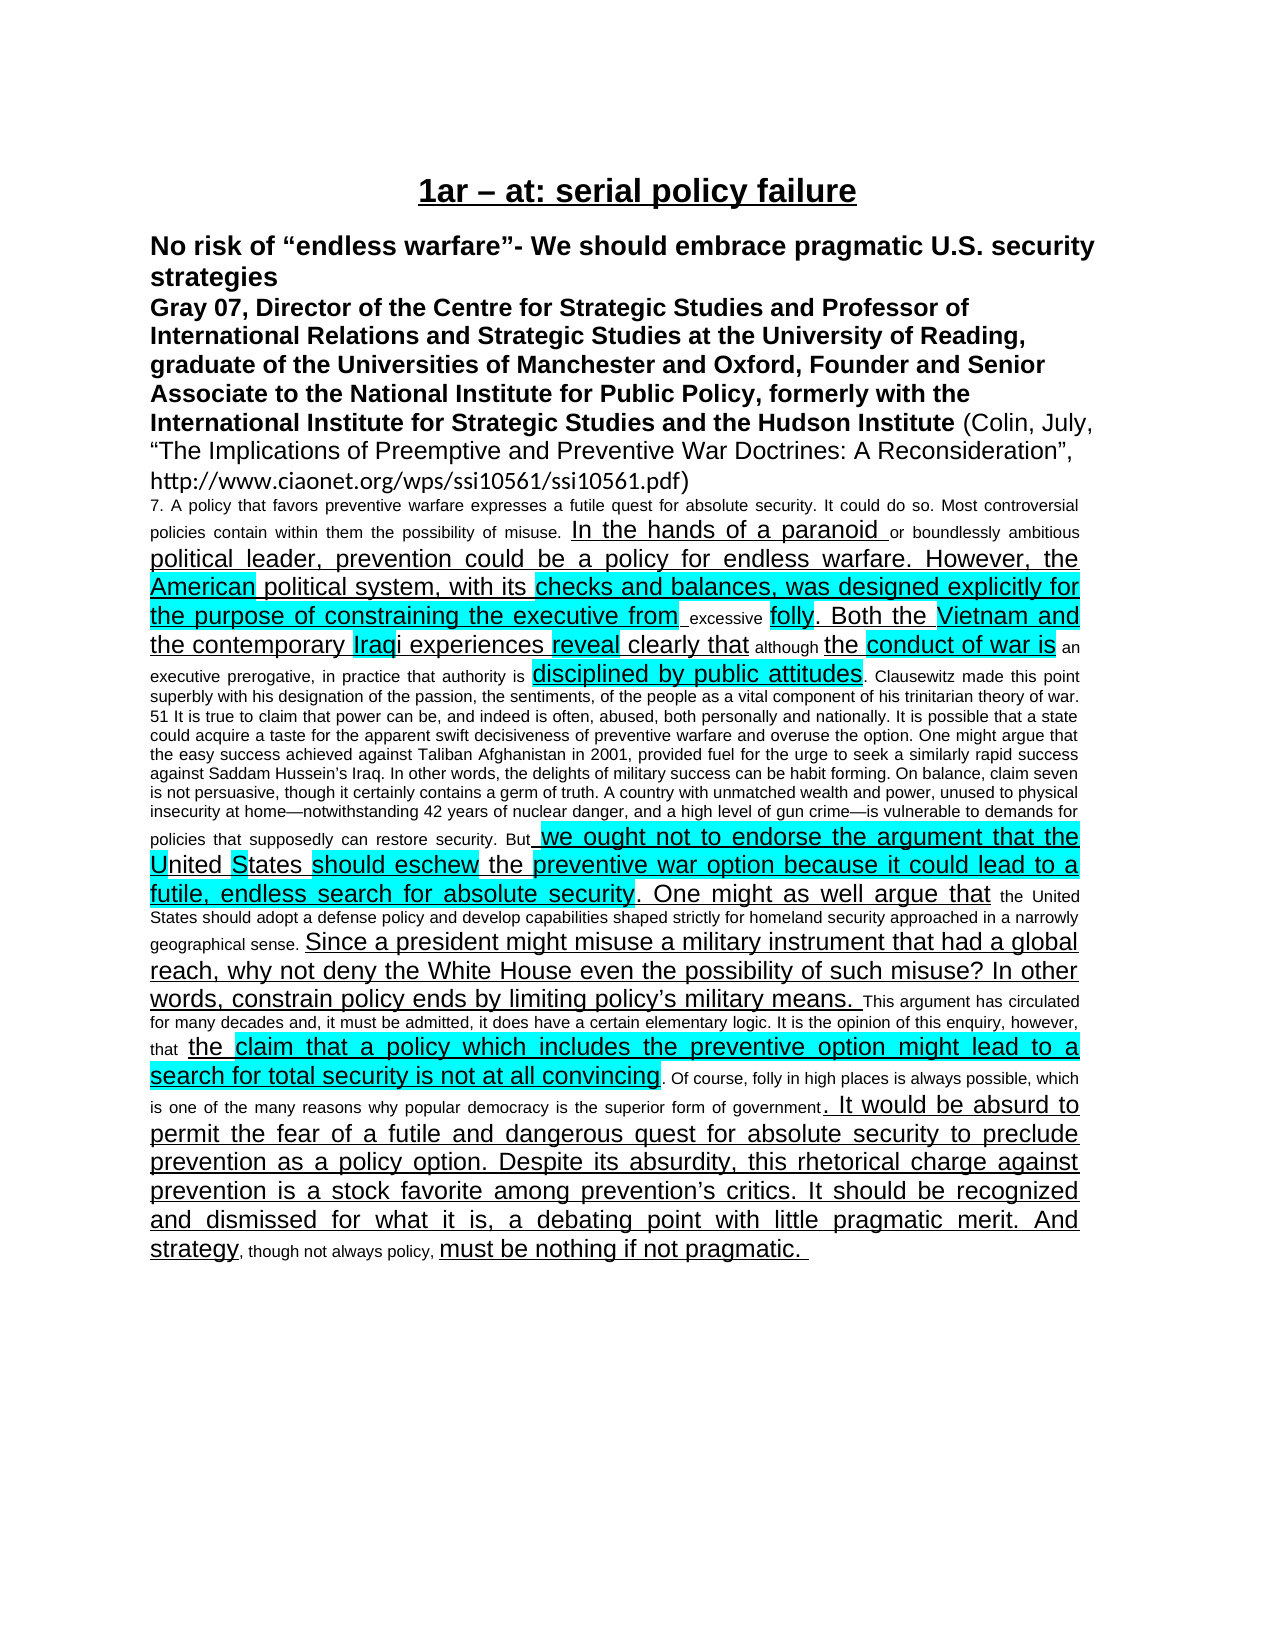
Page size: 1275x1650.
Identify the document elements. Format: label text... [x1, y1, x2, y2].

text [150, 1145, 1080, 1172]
text 7. A policy that favors preventive warfare expresses a futile quest for absolute security. It could do so. Most controversial policies contain within them the possibility of misuse. In the hands of a paranoid or boundlessly ambitious political leader, prevention could be a policy for endless warfare. However, the American political system, with its checks and balances, was designed explicitly for the purpose of constraining the executive from excessive folly. Both the Vietnam and the contemporary Iraqi experiences reveal clearly that although the conduct of war is an executive prerogative, in practice that authority is disciplined by public attitudes. Clausewitz made this point superbly with his designation of the passion, the sentiments, of the people as a vital component of his trinitarian theory of war. 51 It is true to claim that power can be, and indeed is often, abused, both personally and nationally. It is possible that a state could acquire a taste for the apparent swift decisiveness of preventive warfare and overuse the option. One might argue that the easy success achieved against Taliban Afghanistan in 2001, provided fuel for the urge to seek a similarly rapid success against Saddam Hussein’s Iraq. In other words, the delights of military success can be habit forming. On balance, claim seven is not persuasive, though it certainly contains a germ of truth. A country with unmatched wealth and power, unused to physical insecurity at home—notwithstanding 42 years of nuclear danger, and a high level of gun crime—is vulnerable to demands for policies that supposedly can restore security. But we ought not to endorse the argument that the United States should eschew the preventive war option because it could lead to a futile, endless search for absolute security. One might as well argue that the United States should adopt a defense policy and develop capabilities shaped strictly for homeland security approached in a narrowly geographical sense. Since a president might misuse a military instrument that had a global reach, why not deny the White House even the possibility of such misuse? In other words, constrain policy ends by limiting policy’s military means. This argument has circulated for many decades and, it must be admitted, it does have a certain elementary logic. It is the opinion of this enquiry, however, that the claim that a policy which includes the preventive option might lead to a search for total security is not at all convincing. Of course, folly in high places is always possible, which is one of the many reasons why popular democracy is the superior form of government. It would be absurd to permit the fear of a futile and dangerous quest for absolute security to preclude prevention as a policy option. Despite its absurdity, this rhetorical charge against prevention is a stock favorite among prevention’s critics. It should be recognized and dismissed for what it is, a debating point with little pragmatic merit. And strategy, though not always policy, must be nothing if not pragmatic. [150, 601, 1080, 875]
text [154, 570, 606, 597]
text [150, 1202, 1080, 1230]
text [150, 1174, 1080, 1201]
subtitle No risk of “endless warfare”- We should embrace pragmatic U.S. security strategies [150, 230, 1125, 293]
subtitle 1ar – at: serial policy failure [150, 171, 1125, 209]
text Gray 07, Director of the Centre for Strategic Studies and Professor of International Relations and Strategic Studies at the University of Reading, graduate of the Universities of Manchester and Oxford, Founder and Senior Associate to the National Institute for Public Policy, formerly with the International Institute for Strategic Studies and the Hudson Institute (Colin, July, “The Implications of Preemptive and Preventive War Doctrines: A Reconsideration”, http://www.ciaonet.org/wps/ssi10561/ssi10561.pdf) [150, 293, 1125, 496]
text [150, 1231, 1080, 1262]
